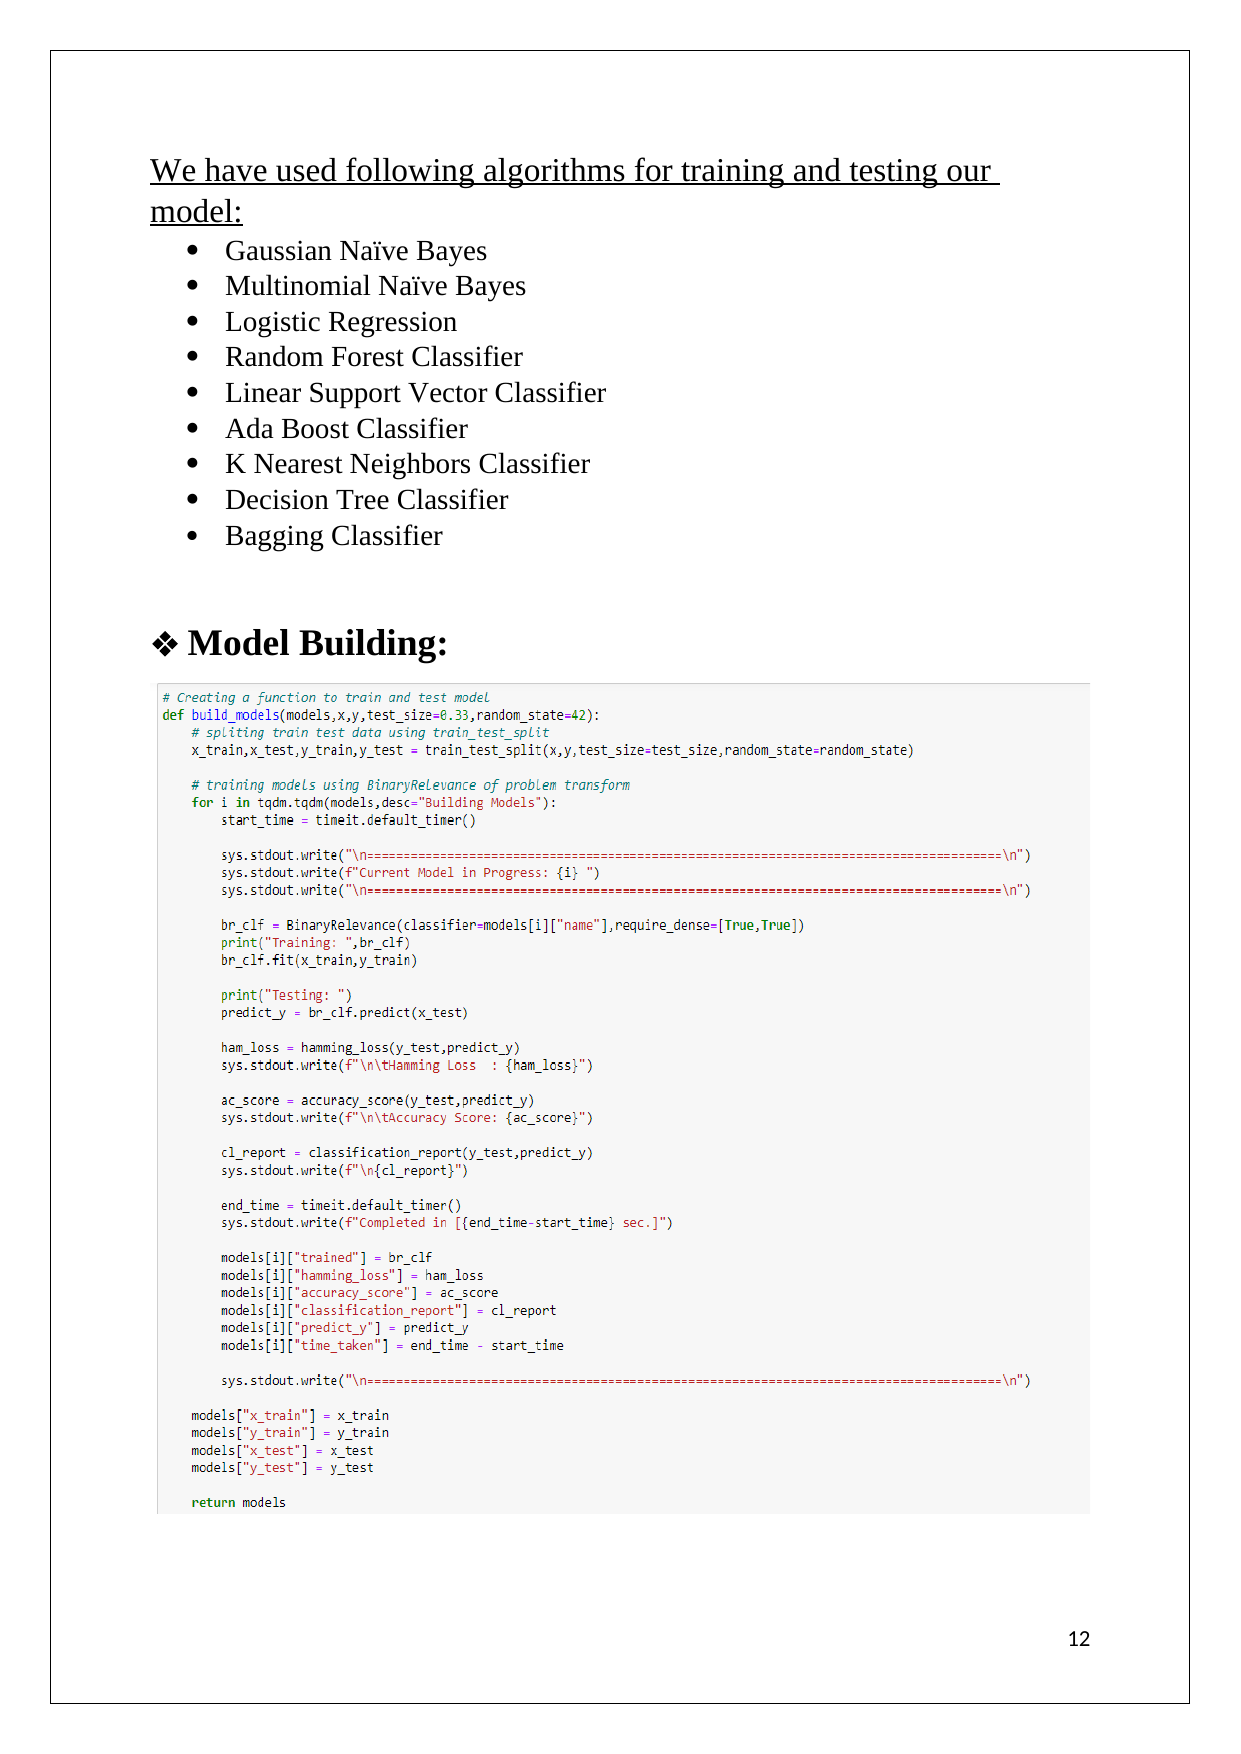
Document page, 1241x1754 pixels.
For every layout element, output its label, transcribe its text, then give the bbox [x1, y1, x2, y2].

list Gaussian Naïve Bayes [187, 233, 1090, 266]
list Model Building: [150, 621, 1090, 664]
list Bagging Classifier [187, 518, 1090, 551]
list Random Forest Classifier [187, 339, 1090, 373]
list Decision Tree Classifier [187, 482, 1090, 516]
list K Nearest Neighbors Classifier [187, 446, 1090, 480]
list Linear Support Vector Classifier [187, 375, 1090, 409]
picture [150, 683, 1091, 1514]
list Ada Boost Classifier [187, 411, 1090, 444]
list Multinomial Naïve Bayes [187, 268, 1090, 302]
list Logistic Regression [187, 304, 1090, 338]
list We have used following algorithms for training and testing our model: [150, 150, 1090, 230]
